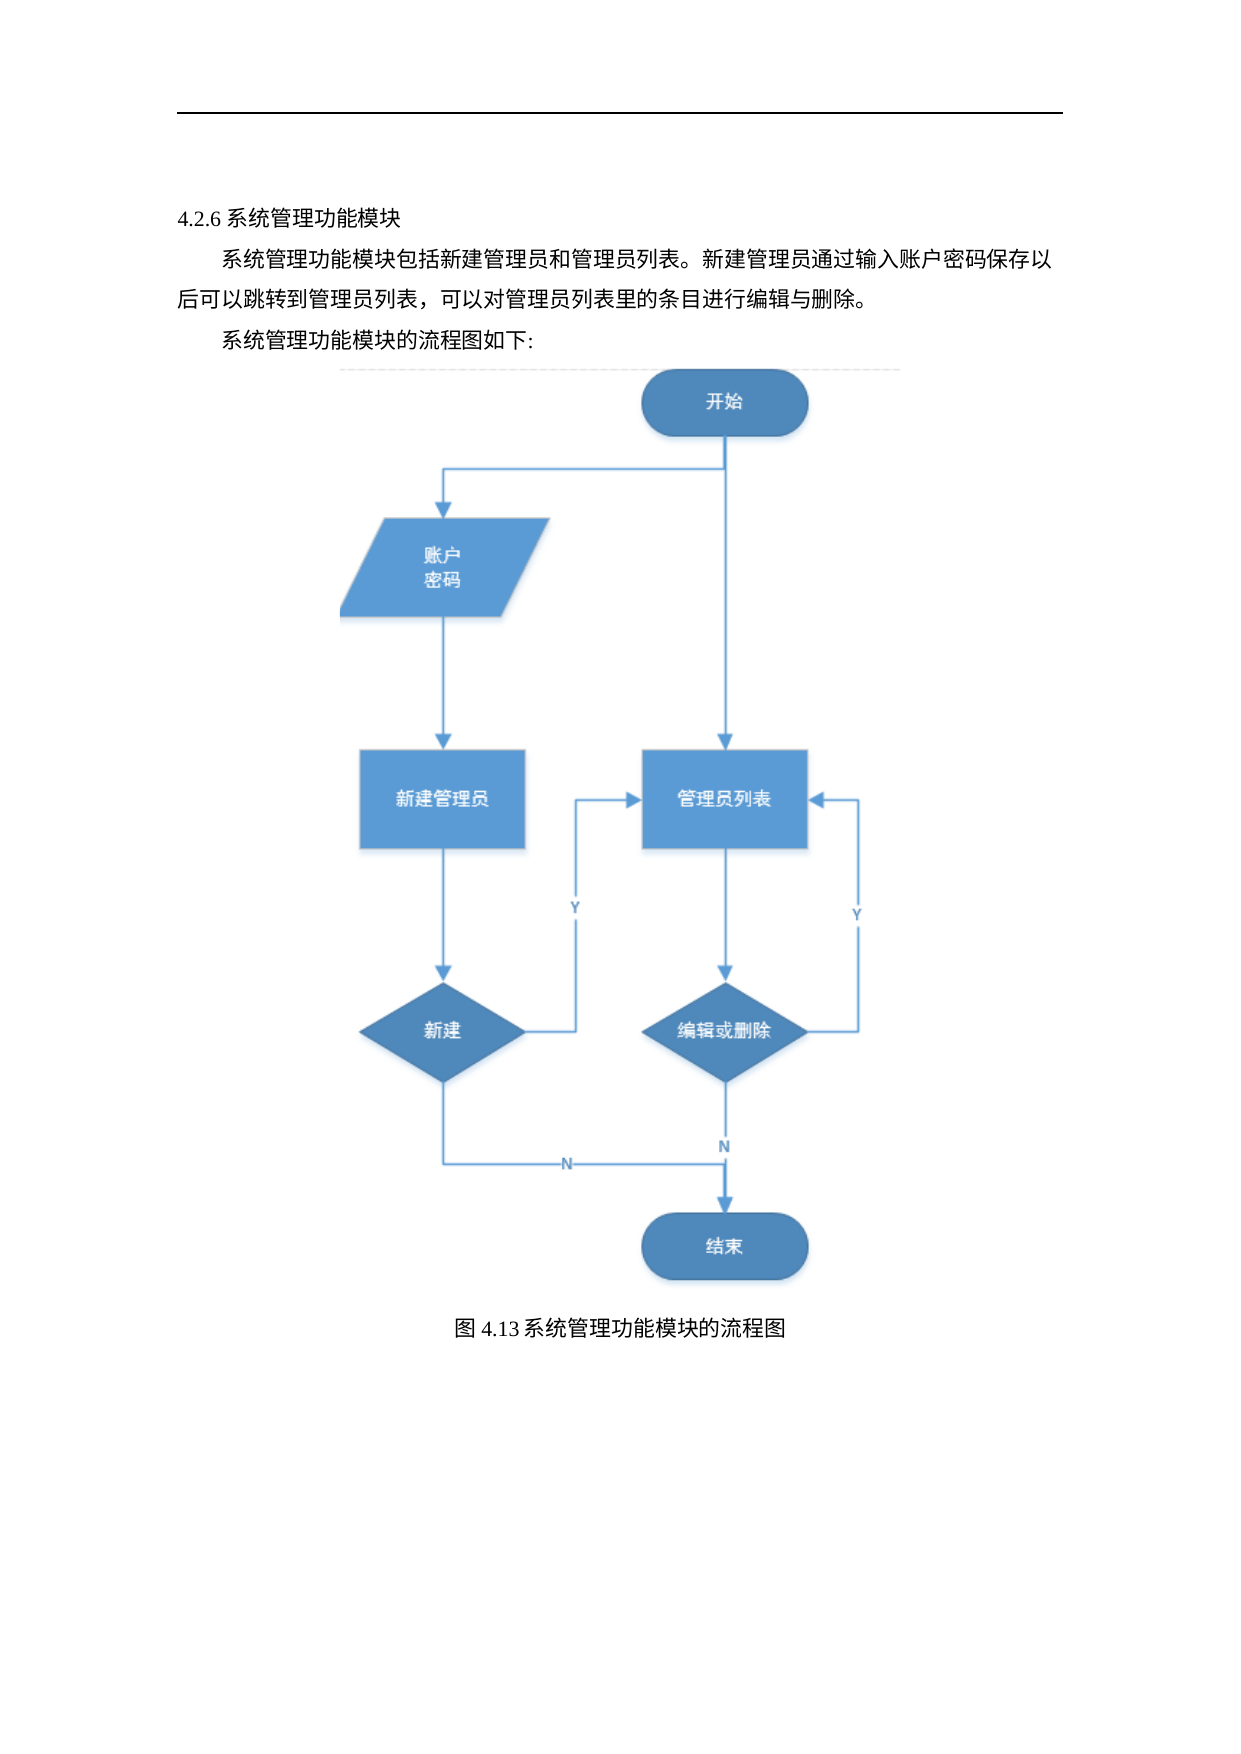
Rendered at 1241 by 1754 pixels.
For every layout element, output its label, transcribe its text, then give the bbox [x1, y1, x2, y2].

picture [339, 362, 901, 1289]
text 系统管理功能模块 [177, 201, 1063, 233]
text 系统管理功能模块包括新建管理员和管理员列表。新建管理员通过输入账户密码保存以后可以跳转到管理员列表，可以对管理员列表里的条目进行编辑与删除。 [177, 241, 1063, 314]
text 图 4.13系统管理功能模块的流程图 [177, 1310, 1063, 1343]
text 系统管理功能模块的流程图如下: [177, 322, 1063, 355]
